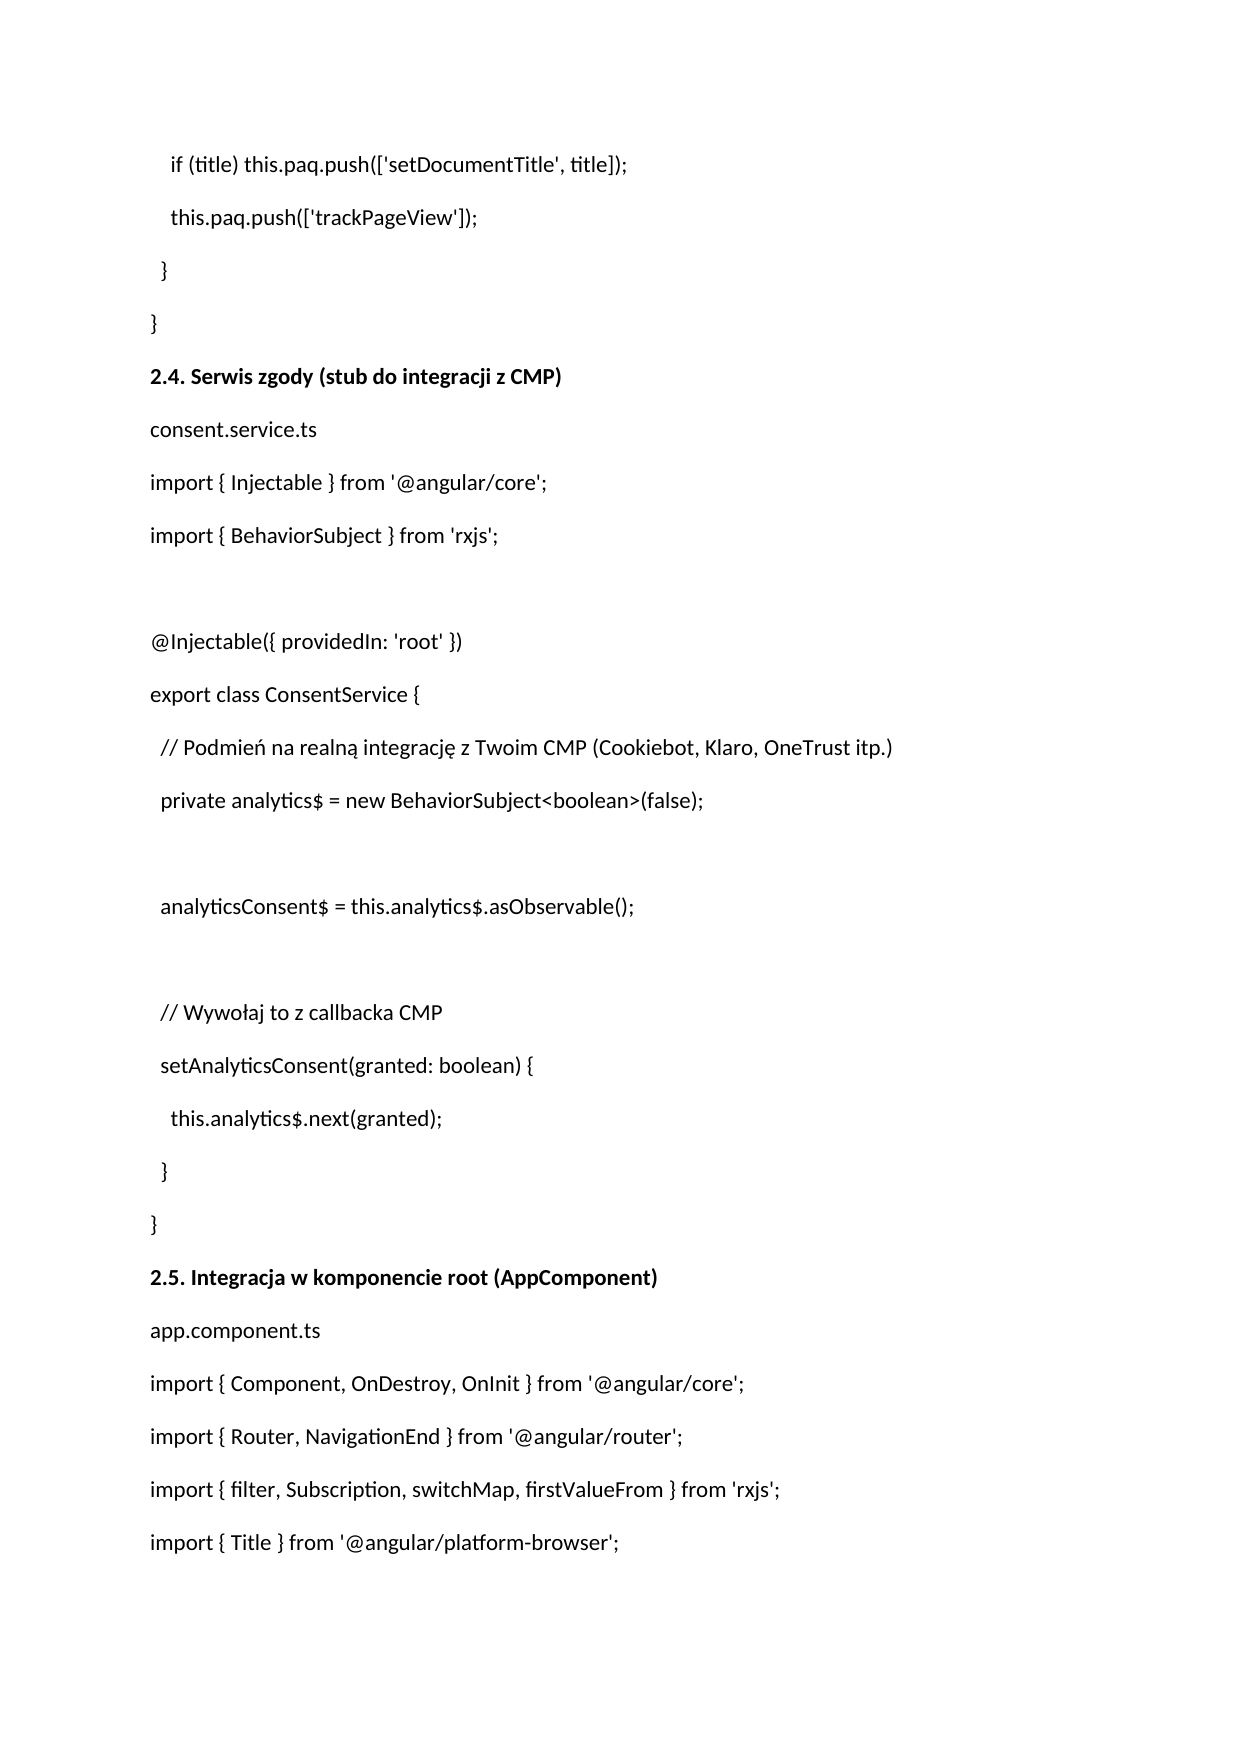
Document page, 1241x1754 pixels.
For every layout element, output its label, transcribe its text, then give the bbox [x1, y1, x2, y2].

text setAnalyticsConsent(granted: boolean) { [150, 1051, 1090, 1079]
text import { Router, NavigationEnd } from '@angular/router'; [150, 1422, 1090, 1451]
text 2.5. Integracja w komponencie root (AppComponent) [150, 1263, 1090, 1291]
text this.paq.push(['trackPageView']); [150, 203, 1090, 231]
text if (title) this.paq.push(['setDocumentTitle', title]); [150, 150, 1090, 178]
text 2.4. Serwis zgody (stub do integracji z CMP) [150, 362, 1090, 390]
text } [150, 1210, 1090, 1238]
text import { Component, OnDestroy, OnInit } from '@angular/core'; [150, 1369, 1090, 1397]
text } [150, 1157, 1090, 1185]
text import { filter, Subscription, switchMap, firstValueFrom } from 'rxjs'; [150, 1476, 1090, 1503]
text import { Injectable } from '@angular/core'; [150, 468, 1090, 496]
text @Injectable({ providedIn: 'root' }) [150, 627, 1090, 655]
text export class ConsentService { [150, 680, 1090, 708]
text app.component.ts [150, 1316, 1090, 1344]
text private analytics$ = new BehaviorSubject<boolean>(false); [150, 786, 1090, 814]
text } [150, 256, 1090, 284]
text this.analytics$.next(granted); [150, 1104, 1090, 1132]
text import { Title } from '@angular/platform-browser'; [150, 1528, 1090, 1557]
text // Wywołaj to z callbacka CMP [150, 998, 1090, 1026]
text // Podmień na realną integrację z Twoim CMP (Cookiebot, Klaro, OneTrust itp.) [150, 733, 1090, 761]
text } [150, 309, 1090, 337]
text import { BehaviorSubject } from 'rxjs'; [150, 521, 1090, 549]
text consent.service.ts [150, 415, 1090, 443]
text analyticsConsent$ = this.analytics$.asObservable(); [150, 892, 1090, 920]
